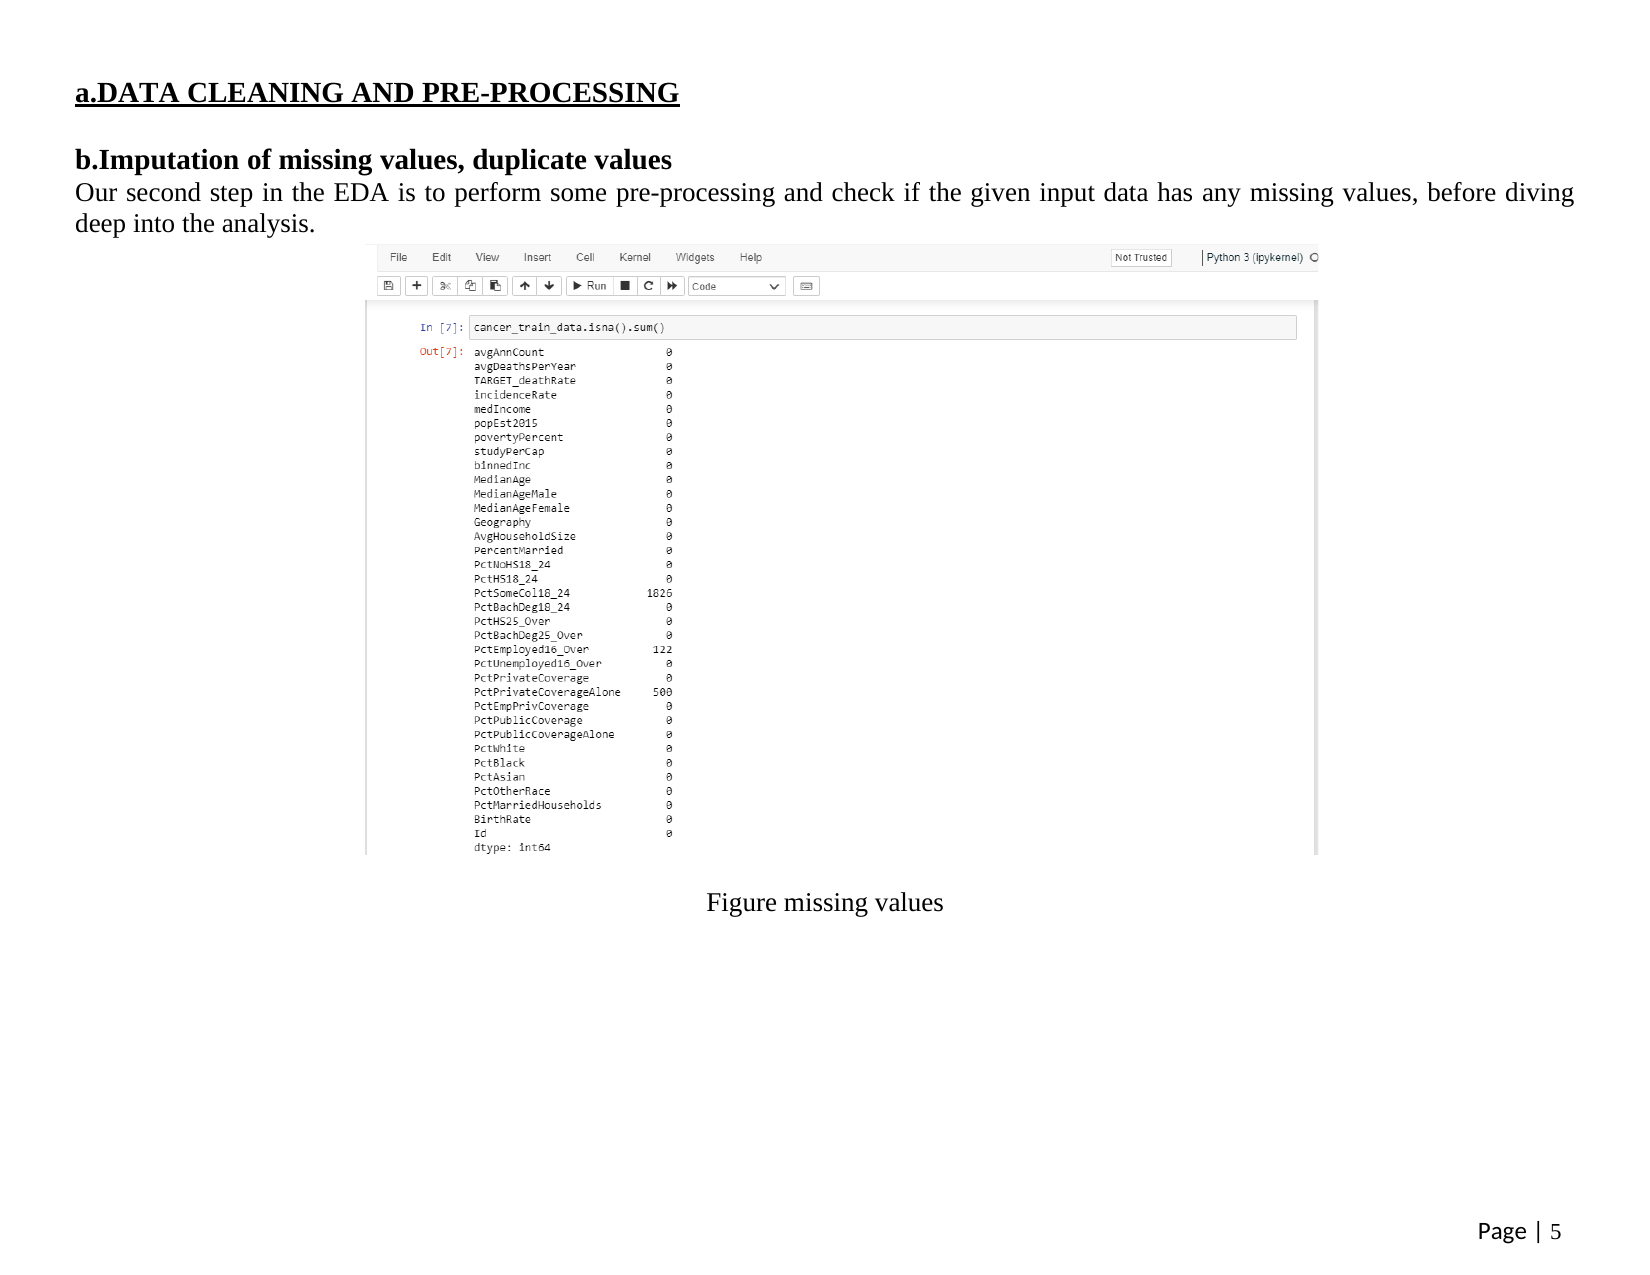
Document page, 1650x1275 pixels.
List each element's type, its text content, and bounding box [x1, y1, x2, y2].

subtitle a.DATA CLEANING AND PRE-PROCESSING [75, 75, 1639, 108]
text Figure missing values [64, 886, 1586, 917]
text Our second step in the EDA is to perform some pre-processing and check if the given input data has any missing values, before diving deep into the analysis. [75, 176, 1575, 238]
picture [365, 238, 1319, 855]
subtitle b.Imputation of missing values, duplicate values [75, 142, 1639, 176]
